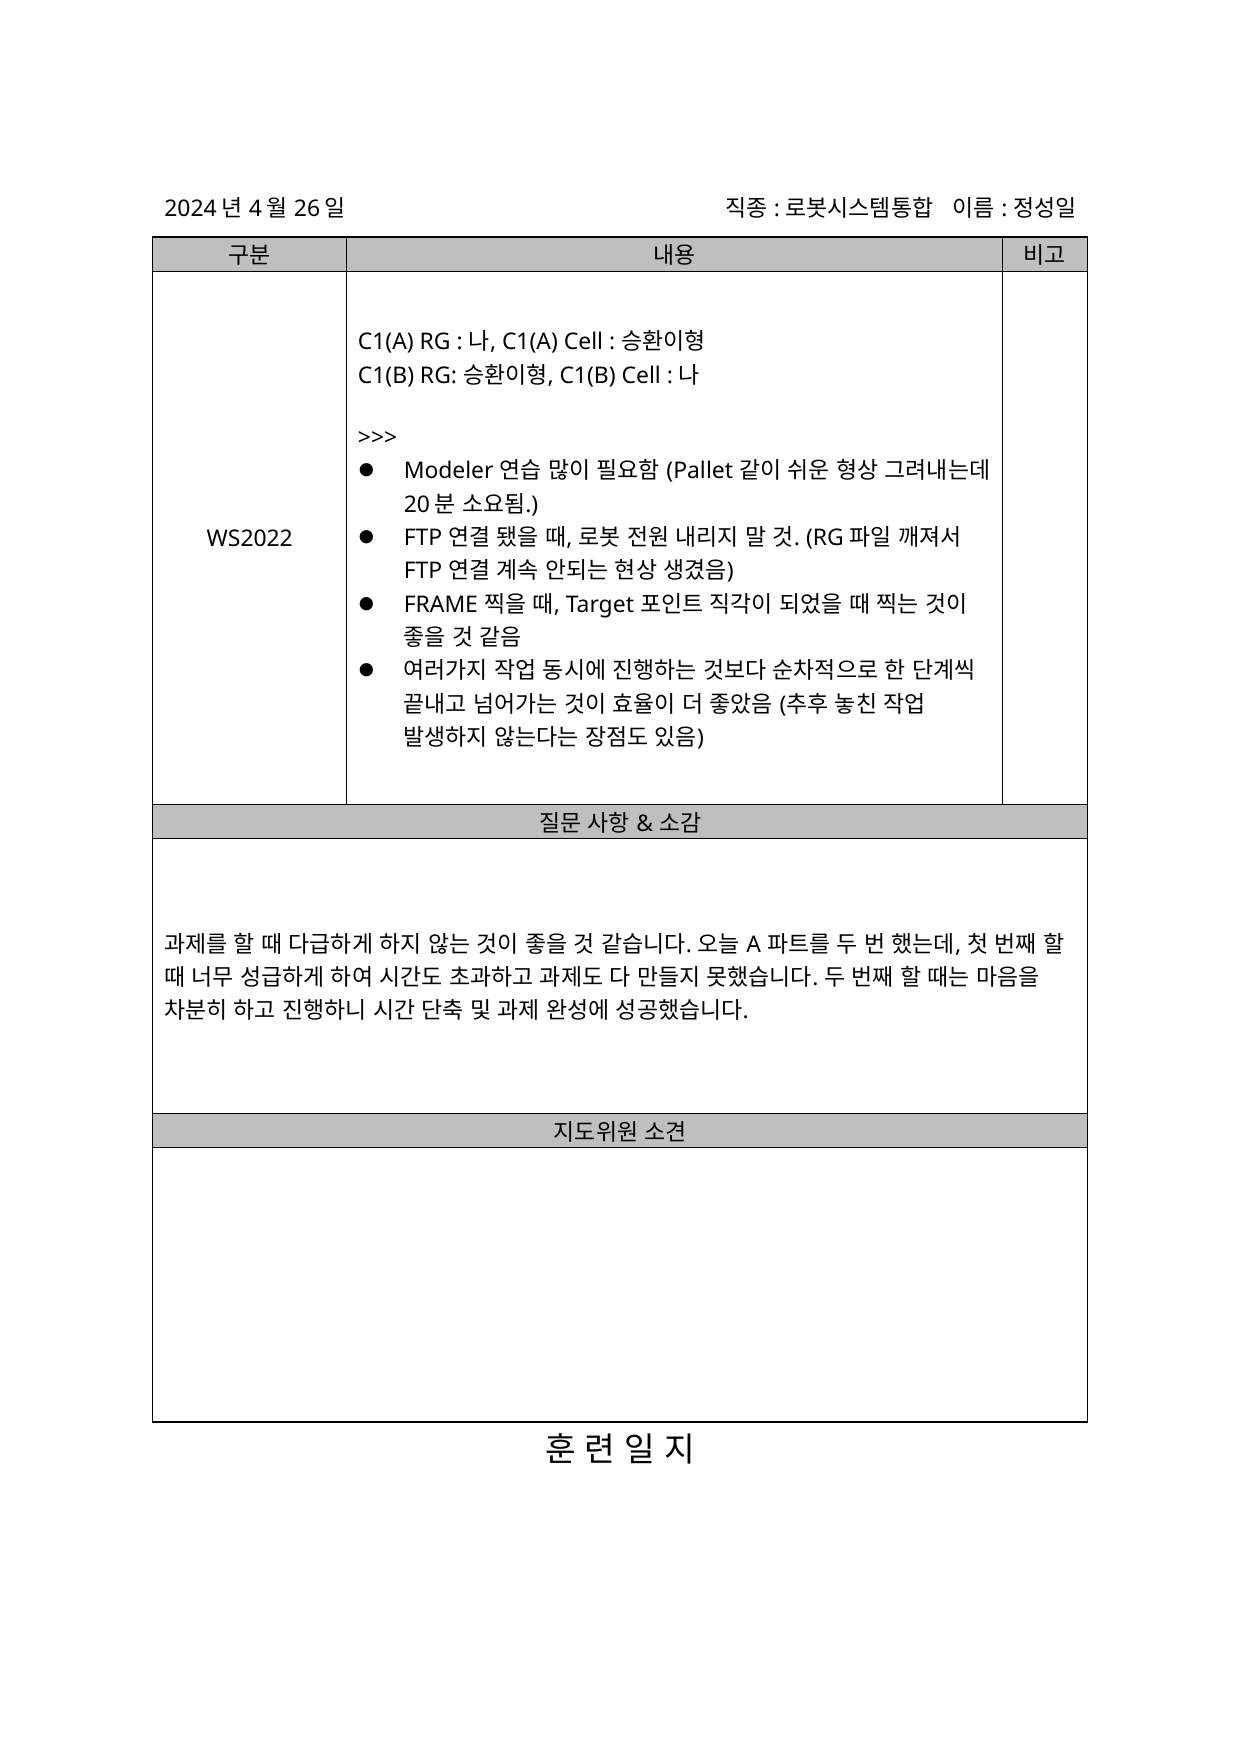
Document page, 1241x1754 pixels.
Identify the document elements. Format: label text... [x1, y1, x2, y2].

table_cell WS2022 [153, 272, 346, 803]
table_cell 비고 [1003, 238, 1087, 271]
table_cell 과제를 할 때 다급하게 하지 않는 것이 좋을 것 같습니다. 오늘 A 파트를 두 번 했는데, 첫 번째 할 때 너무 성급하게 하여 시간도 초과하고 과제도 다 만들지 못했습니다. 두 번째 할 때는 마음을 차분히 하고 진행하니 시간 단축 및 과제 완성에 성공했습니다. [153, 839, 1087, 1112]
table_cell C1(A) RG : 나, C1(A) Cell : 승환이형 C1(B) RG: 승환이형, C1(B) Cell : 나 >>> Modeler 연습 많이 필요함 (Pallet 같이 쉬운 형상 그려내는데 20분 소요됨.) FTP 연결 됐을 때, 로봇 전원 내리지 말 것. (RG 파일 깨져서 FTP 연결 계속 안되는 현상 생겼음) FRAME 찍을 때, Target 포인트 직각이 되었을 때 찍는 것이 좋을 것 같음 여러가지 작업 동시에 진행하는 것보다 순차적으로 한 단계씩 끝내고 넘어가는 것이 효율이 더 좋았음 (추후 놓친 작업 발생하지 않는다는 장점도 있음) [347, 272, 1002, 803]
text 훈 련 일 지 [150, 1422, 1090, 1471]
table_cell 질문 사항 & 소감 [153, 805, 1087, 838]
table_cell [153, 1148, 1087, 1421]
table_cell [1003, 272, 1087, 803]
table_cell 구분 [153, 238, 346, 271]
table_cell 내용 [347, 238, 1002, 271]
table_header 2024년 4월 26일 [153, 177, 620, 236]
table_header 직종 : 로봇시스템통합 이름 : 정성일 [620, 177, 1087, 236]
table_cell 지도위원 소견 [153, 1114, 1087, 1147]
